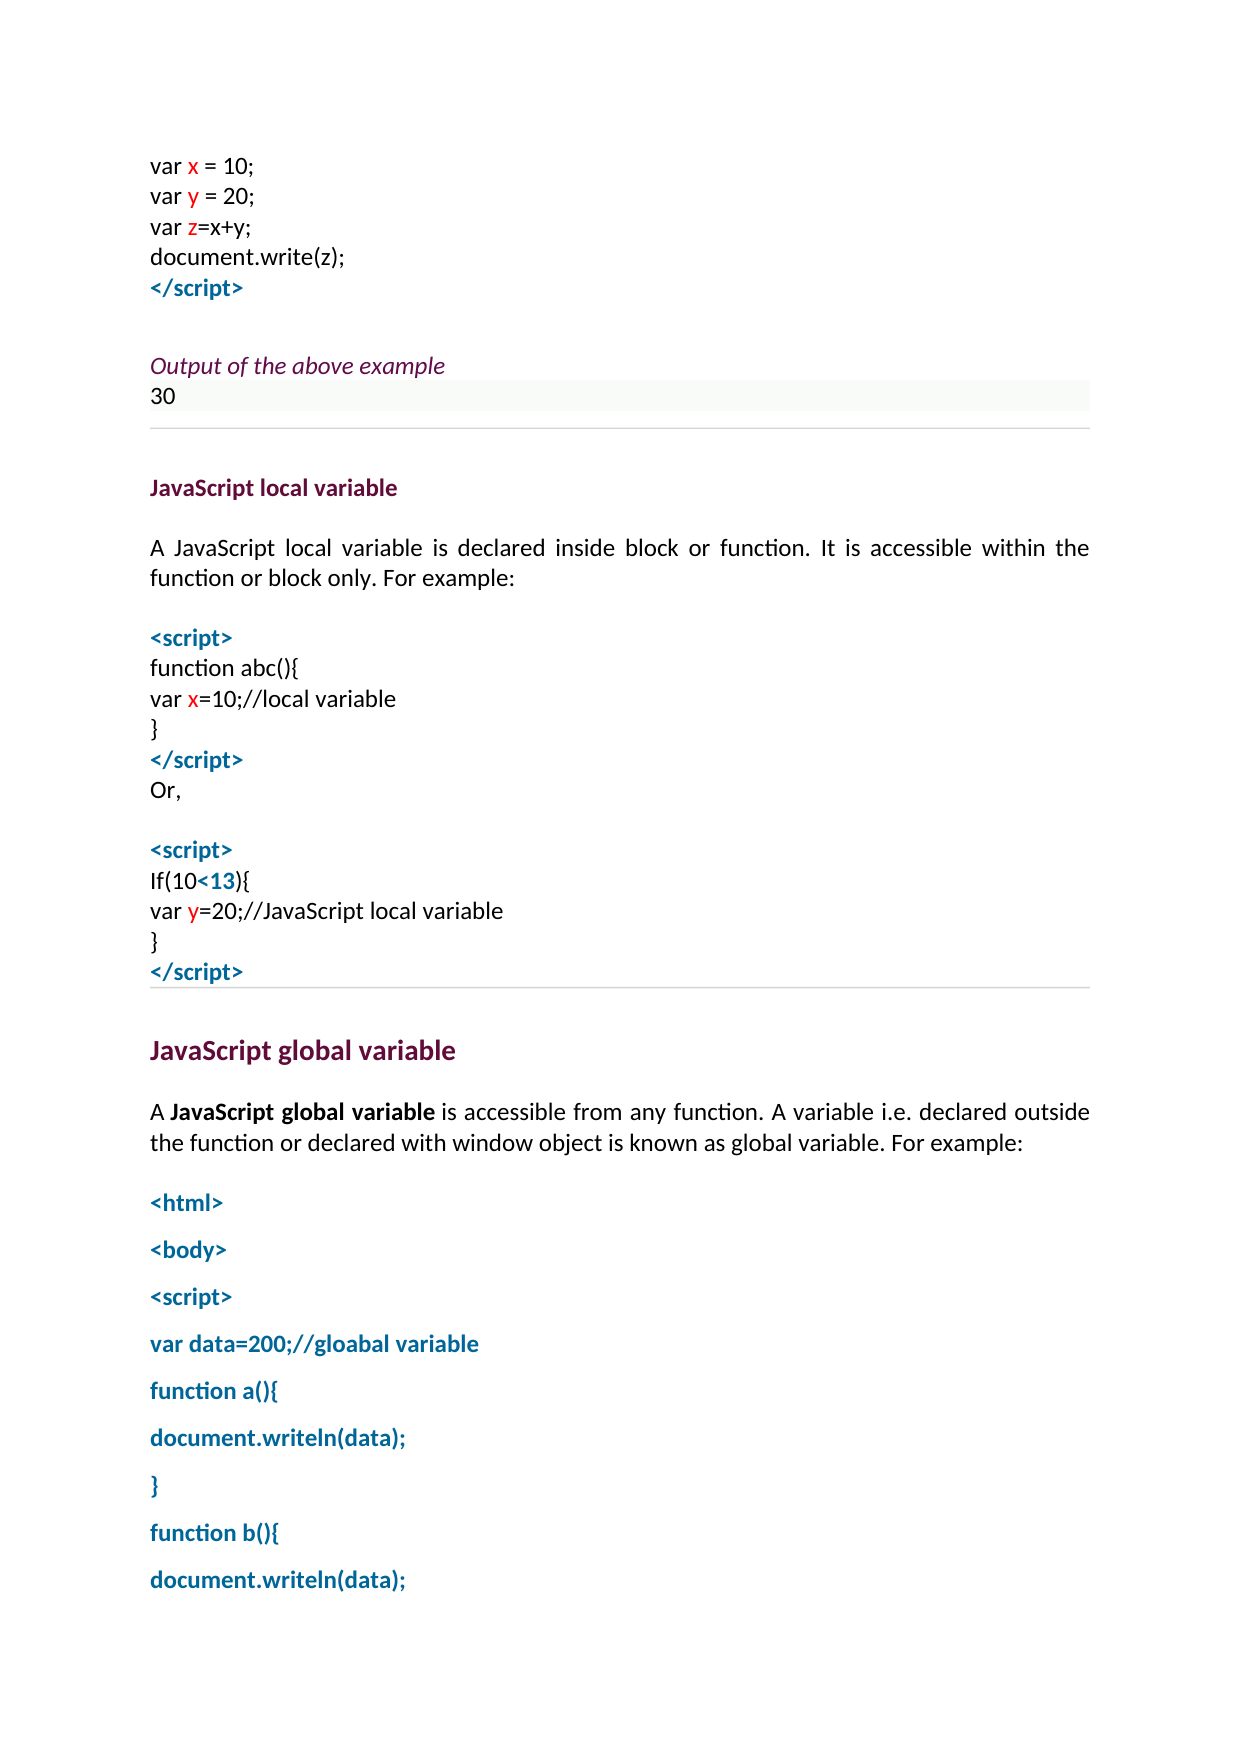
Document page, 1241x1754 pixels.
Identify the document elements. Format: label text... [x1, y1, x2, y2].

text Or, [150, 775, 1090, 805]
text 30 [150, 380, 1090, 411]
text var y=20;//JavaScript local variable [150, 895, 1090, 926]
subtitle Output of the above example [150, 350, 1090, 380]
text <html> [150, 1187, 1090, 1217]
subtitle JavaScript global variable [150, 1032, 1090, 1067]
text <script> [150, 1281, 1090, 1312]
text document.write(z); [150, 242, 1090, 272]
text var z=x+y; [150, 211, 1090, 242]
text A JavaScript global variable is accessible from any function. A variable i.e. declared outside the function or declared with window object is known as global variable. For example: [150, 1096, 1090, 1157]
text } [150, 714, 1090, 744]
text function a(){ [150, 1375, 1090, 1406]
text var data=200;//gloabal variable [150, 1328, 1090, 1359]
text } [150, 926, 1090, 956]
text If(10<13){ [150, 865, 1090, 895]
text function abc(){ [150, 653, 1090, 683]
text <script> [150, 834, 1090, 865]
text } [150, 1470, 1090, 1500]
text <body> [150, 1234, 1090, 1264]
text document.writeln(data); [150, 1564, 1090, 1595]
text A JavaScript local variable is declared inside block or function. It is accessible within the function or block only. For example: [150, 532, 1090, 593]
text var x = 10; [150, 150, 1090, 181]
text </script> [150, 272, 1090, 303]
text function b(){ [150, 1517, 1090, 1547]
text <script> [150, 622, 1090, 653]
text document.writeln(data); [150, 1423, 1090, 1453]
text var x=10;//local variable [150, 683, 1090, 714]
text </script> [150, 744, 1090, 775]
text var y = 20; [150, 181, 1090, 211]
text </script> [150, 956, 1090, 986]
subtitle JavaScript local variable [150, 472, 1090, 503]
